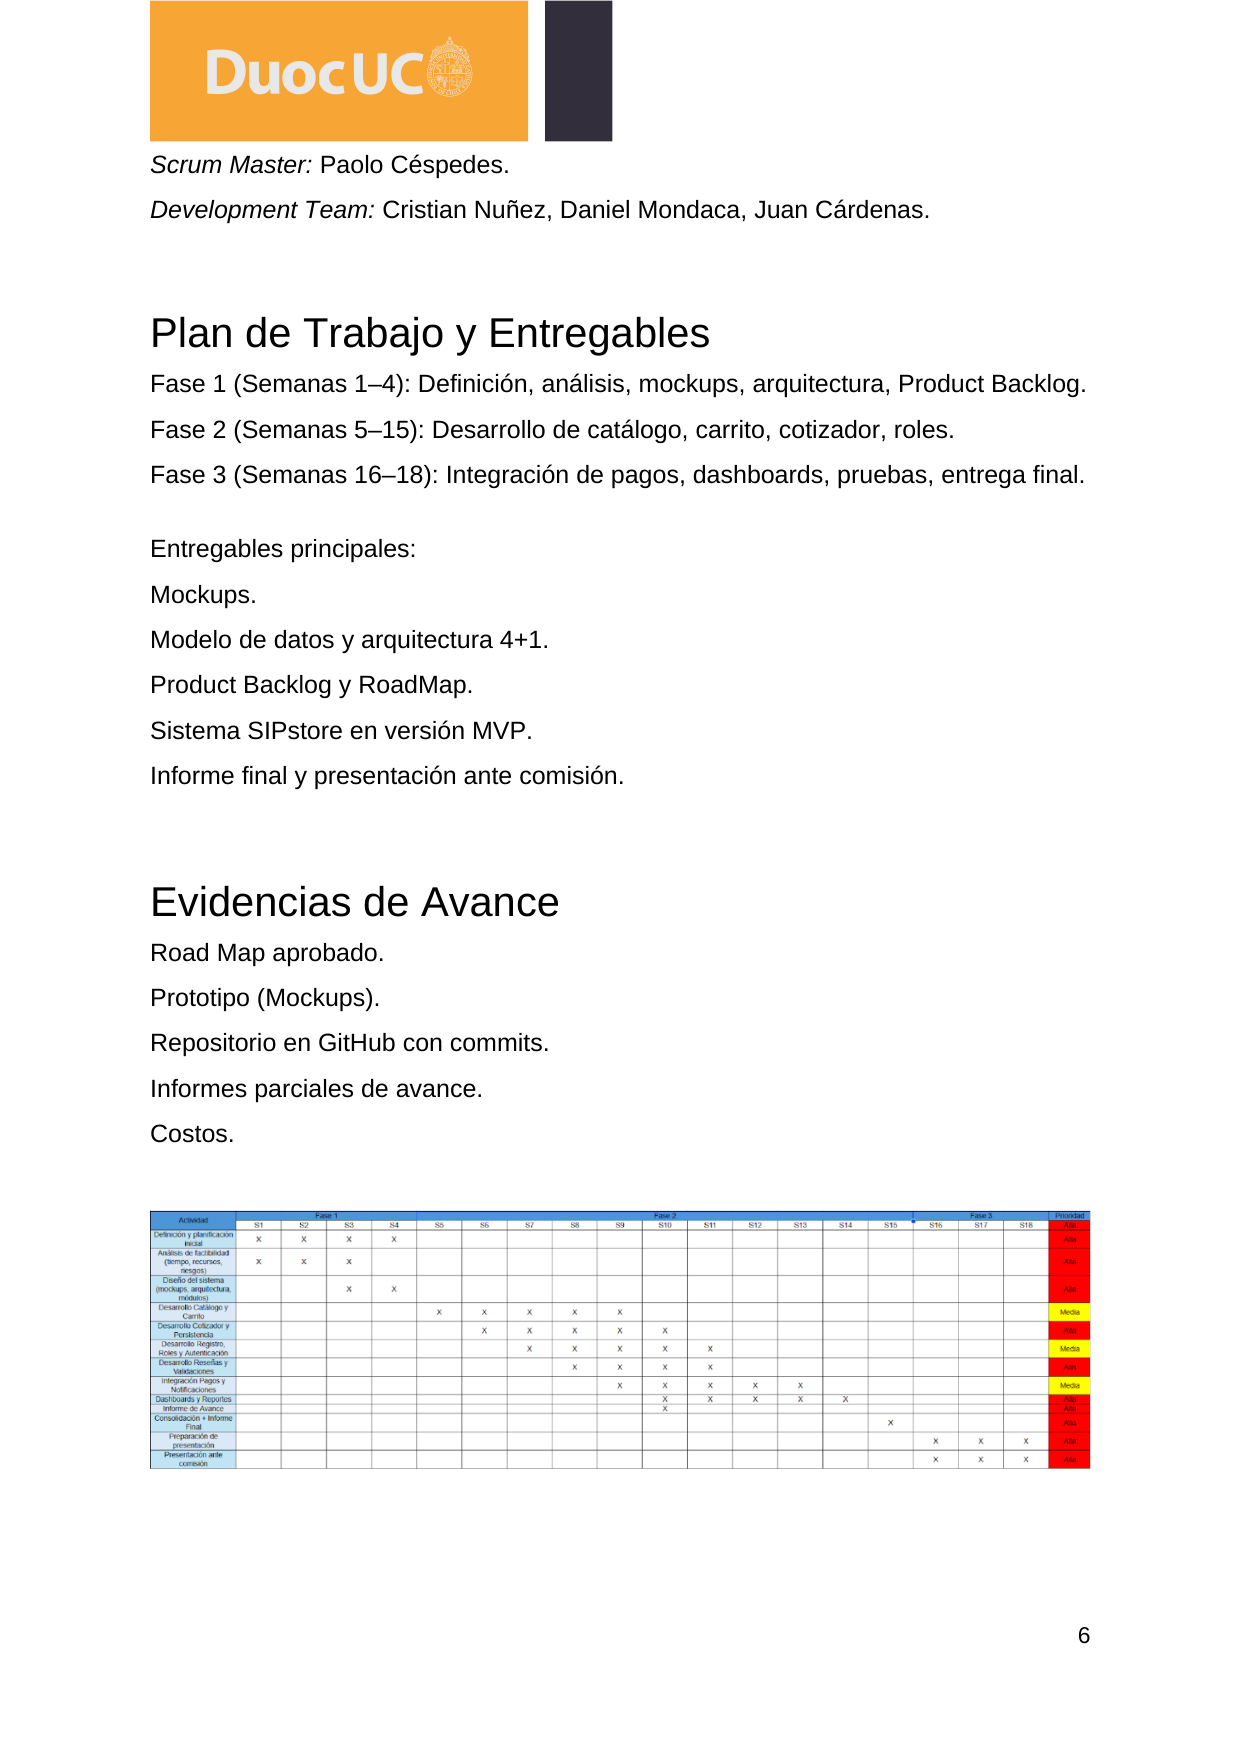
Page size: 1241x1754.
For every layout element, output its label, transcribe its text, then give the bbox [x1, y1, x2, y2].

picture [150, 1210, 1091, 1469]
text Fase 1 (Semanas 1–4): Definición, análisis, mockups, arquitectura, Product Backlog. [150, 369, 1090, 398]
text Fase 2 (Semanas 5–15): Desarrollo de catálogo, carrito, cotizador, roles. [150, 415, 1090, 443]
text Repositorio en GitHub con commits. [150, 1028, 1090, 1057]
text Sistema SIPstore en versión MVP. [150, 716, 1090, 745]
subtitle Evidencias de Avance [150, 877, 1090, 925]
text Development Team: Cristian Nuñez, Daniel Mondaca, Juan Cárdenas. [150, 195, 1090, 224]
picture [177, 13, 502, 129]
text Fase 3 (Semanas 16–18): Integración de pagos, dashboards, pruebas, entrega final. [150, 460, 1090, 489]
text Scrum Master: Paolo Céspedes. [150, 150, 1090, 179]
text Entregables principales: [150, 534, 1090, 563]
text Informe final y presentación ante comisión. [150, 761, 1090, 790]
text Prototipo (Mockups). [150, 983, 1090, 1012]
text Informes parciales de avance. [150, 1074, 1090, 1103]
text Modelo de datos y arquitectura 4+1. [150, 625, 1090, 654]
text Product Backlog y RoadMap. [150, 671, 1090, 699]
subtitle Plan de Trabajo y Entregables [150, 309, 1090, 357]
text Costos. [150, 1119, 1090, 1148]
text Mockups. [150, 580, 1090, 608]
text Road Map aprobado. [150, 938, 1090, 966]
